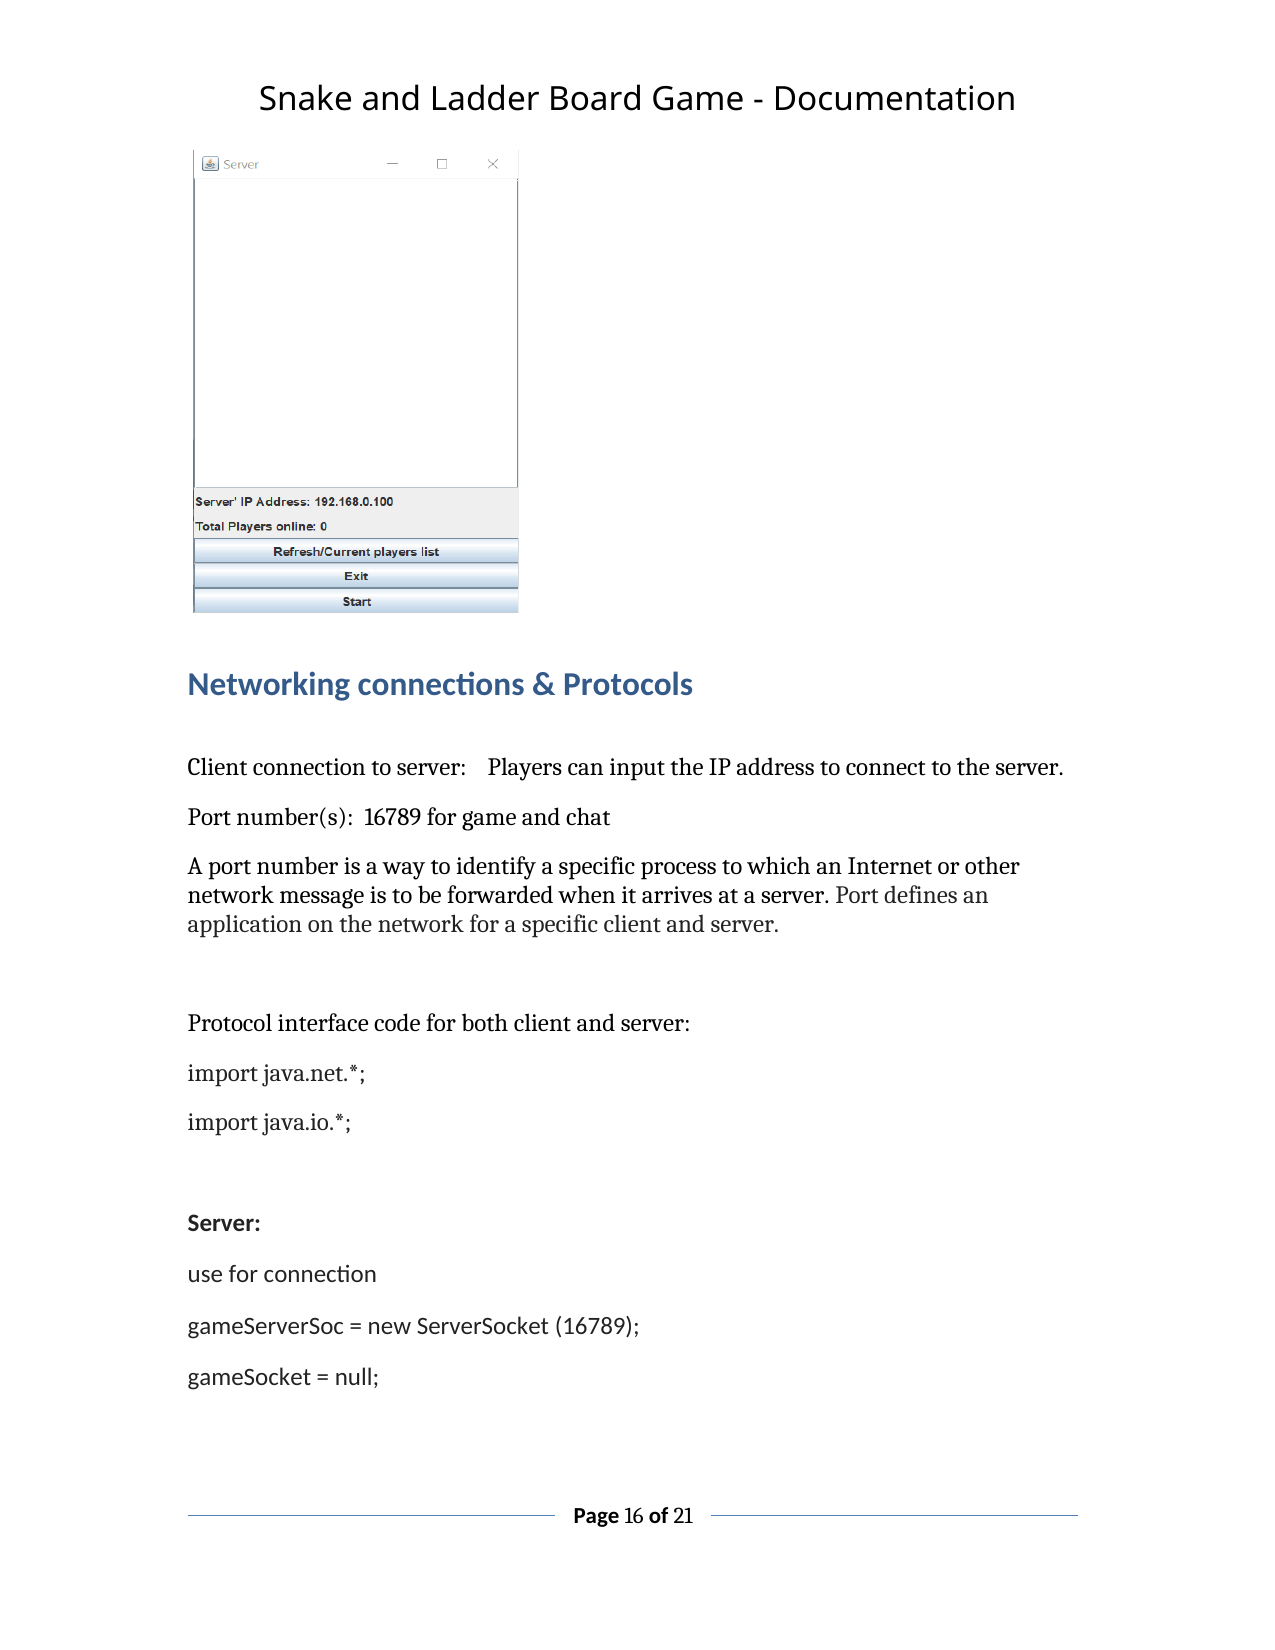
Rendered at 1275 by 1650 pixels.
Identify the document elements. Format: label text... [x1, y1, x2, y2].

text Port number(s): 16789 for game and chat [187, 803, 1087, 831]
text import java.net.*; [187, 1058, 1087, 1087]
text Server: [187, 1207, 1087, 1238]
text gameServerSoc = new ServerSocket (16789); [187, 1310, 1087, 1340]
text A port number is a way to identify a specific process to which an Internet or other network message is to be forwarded when it arrives at a server. Port defines an application on the network for a specific client and server. [187, 852, 1087, 938]
text use for connection [187, 1258, 1087, 1289]
text gameSocket = null; [187, 1361, 1087, 1392]
text Protocol interface code for both client and server: [187, 1009, 1087, 1038]
picture [193, 150, 519, 613]
subtitle Networking connections & Protocols [187, 663, 1087, 703]
text Client connection to server: Players can input the IP address to connect to the server. [187, 753, 1087, 782]
text import java.io.*; [187, 1108, 1087, 1137]
